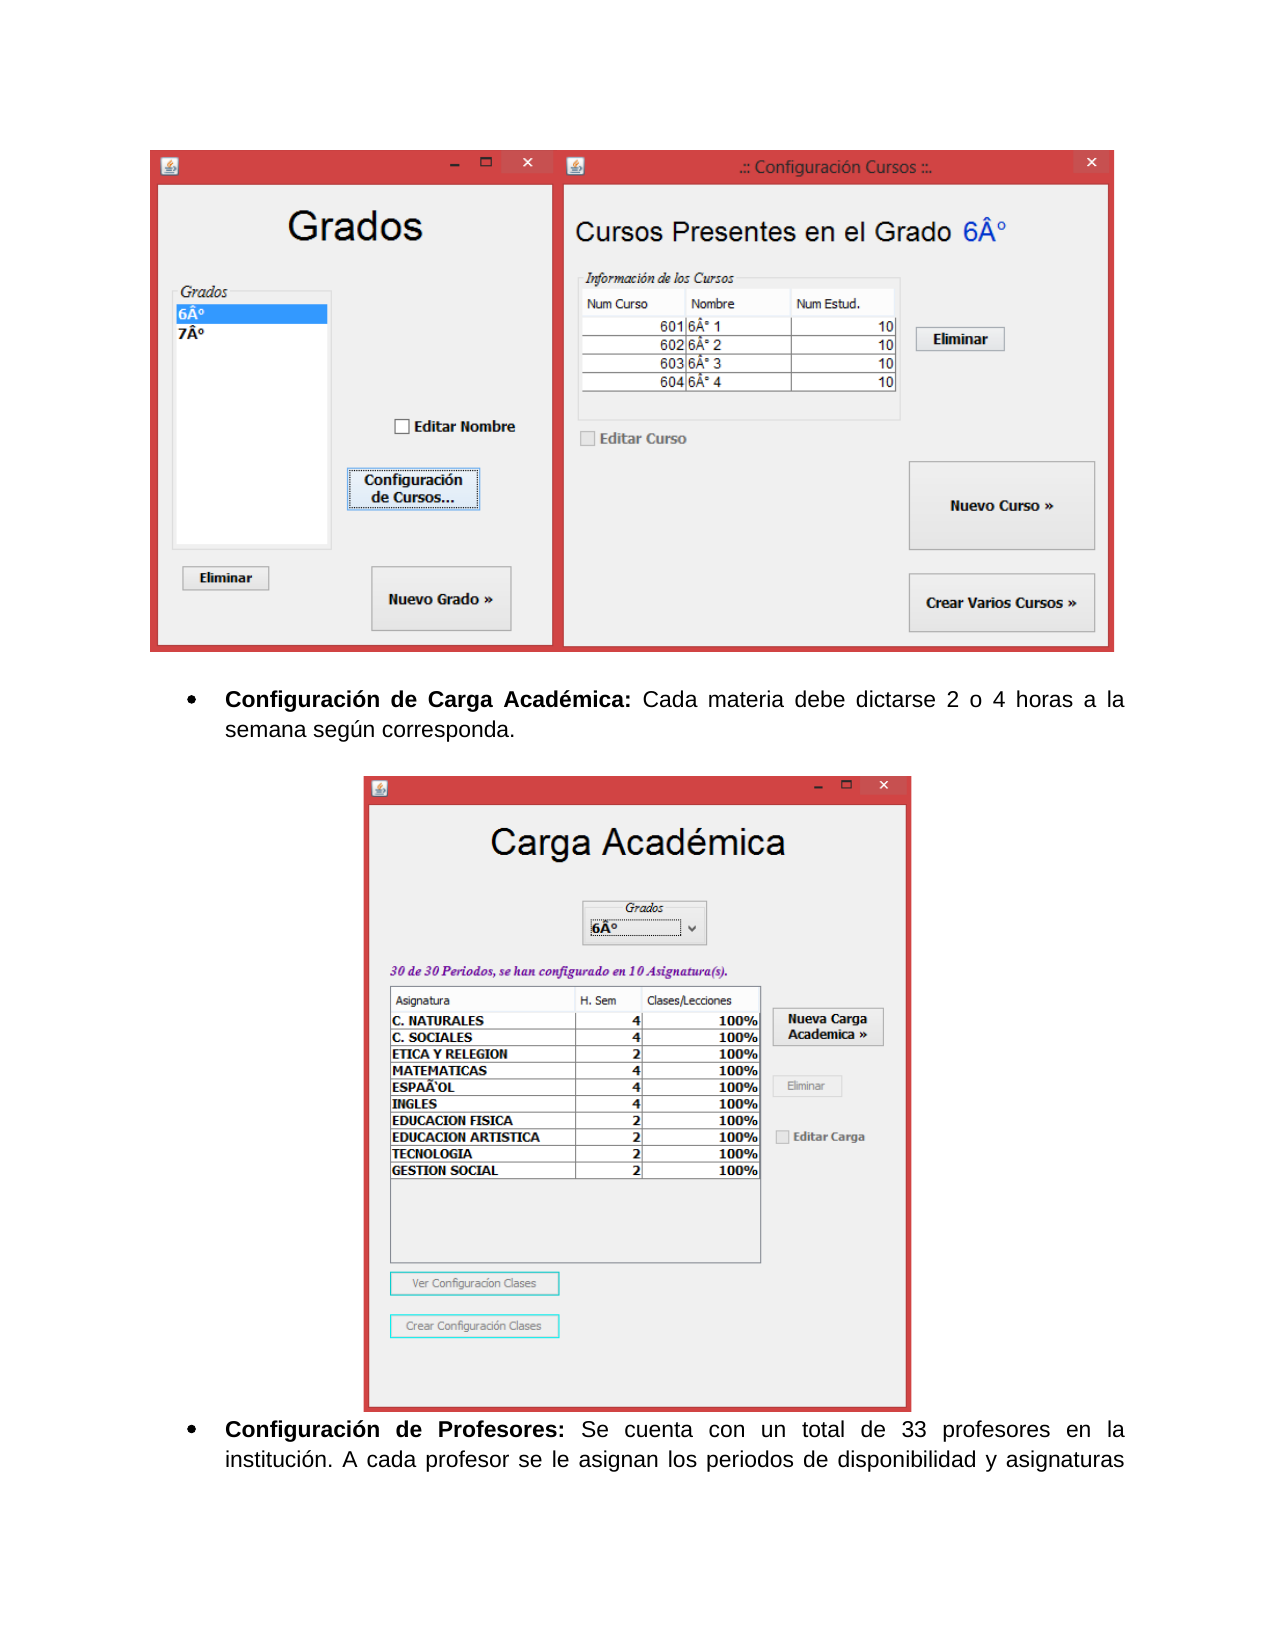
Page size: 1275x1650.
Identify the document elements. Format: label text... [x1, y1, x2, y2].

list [187, 1416, 1125, 1472]
picture [363, 776, 912, 1412]
picture [150, 150, 1115, 652]
list Configuración de Carga Académica: Cada materia debe dictarse 2 o 4 horas a la semana según corresponda. [187, 686, 1125, 743]
